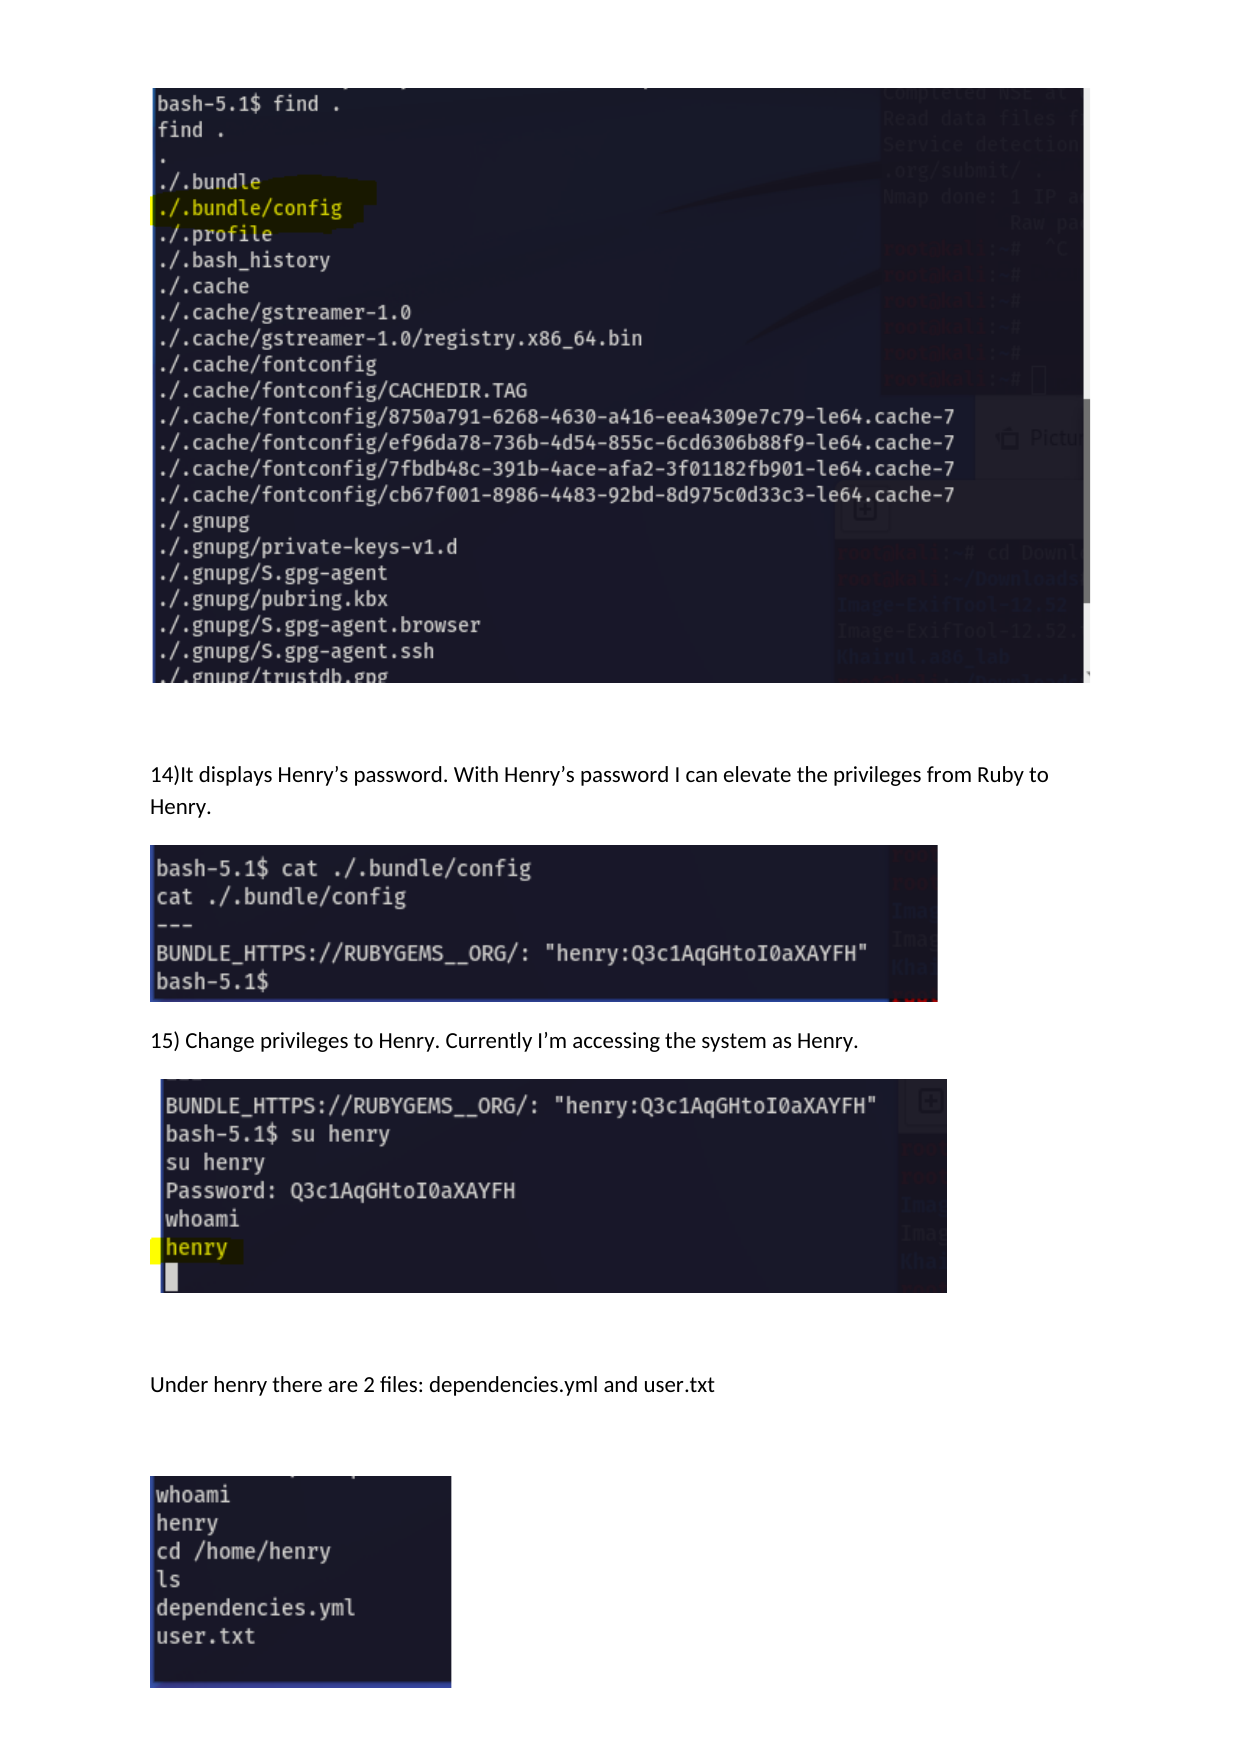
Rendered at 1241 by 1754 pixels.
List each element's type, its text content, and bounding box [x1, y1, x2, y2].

picture [150, 1079, 947, 1293]
text 14)It displays Henry’s password. With Henry’s password I can elevate the privileges from Ruby to Henry. [150, 760, 1090, 820]
text Under henry there are 2 files: dependencies.yml and user.txt [150, 1370, 1090, 1398]
picture [150, 845, 938, 1002]
picture [150, 88, 1091, 683]
picture [150, 1476, 452, 1688]
text 15) Change privileges to Henry. Currently I’m accessing the system as Henry. [150, 1027, 1090, 1055]
